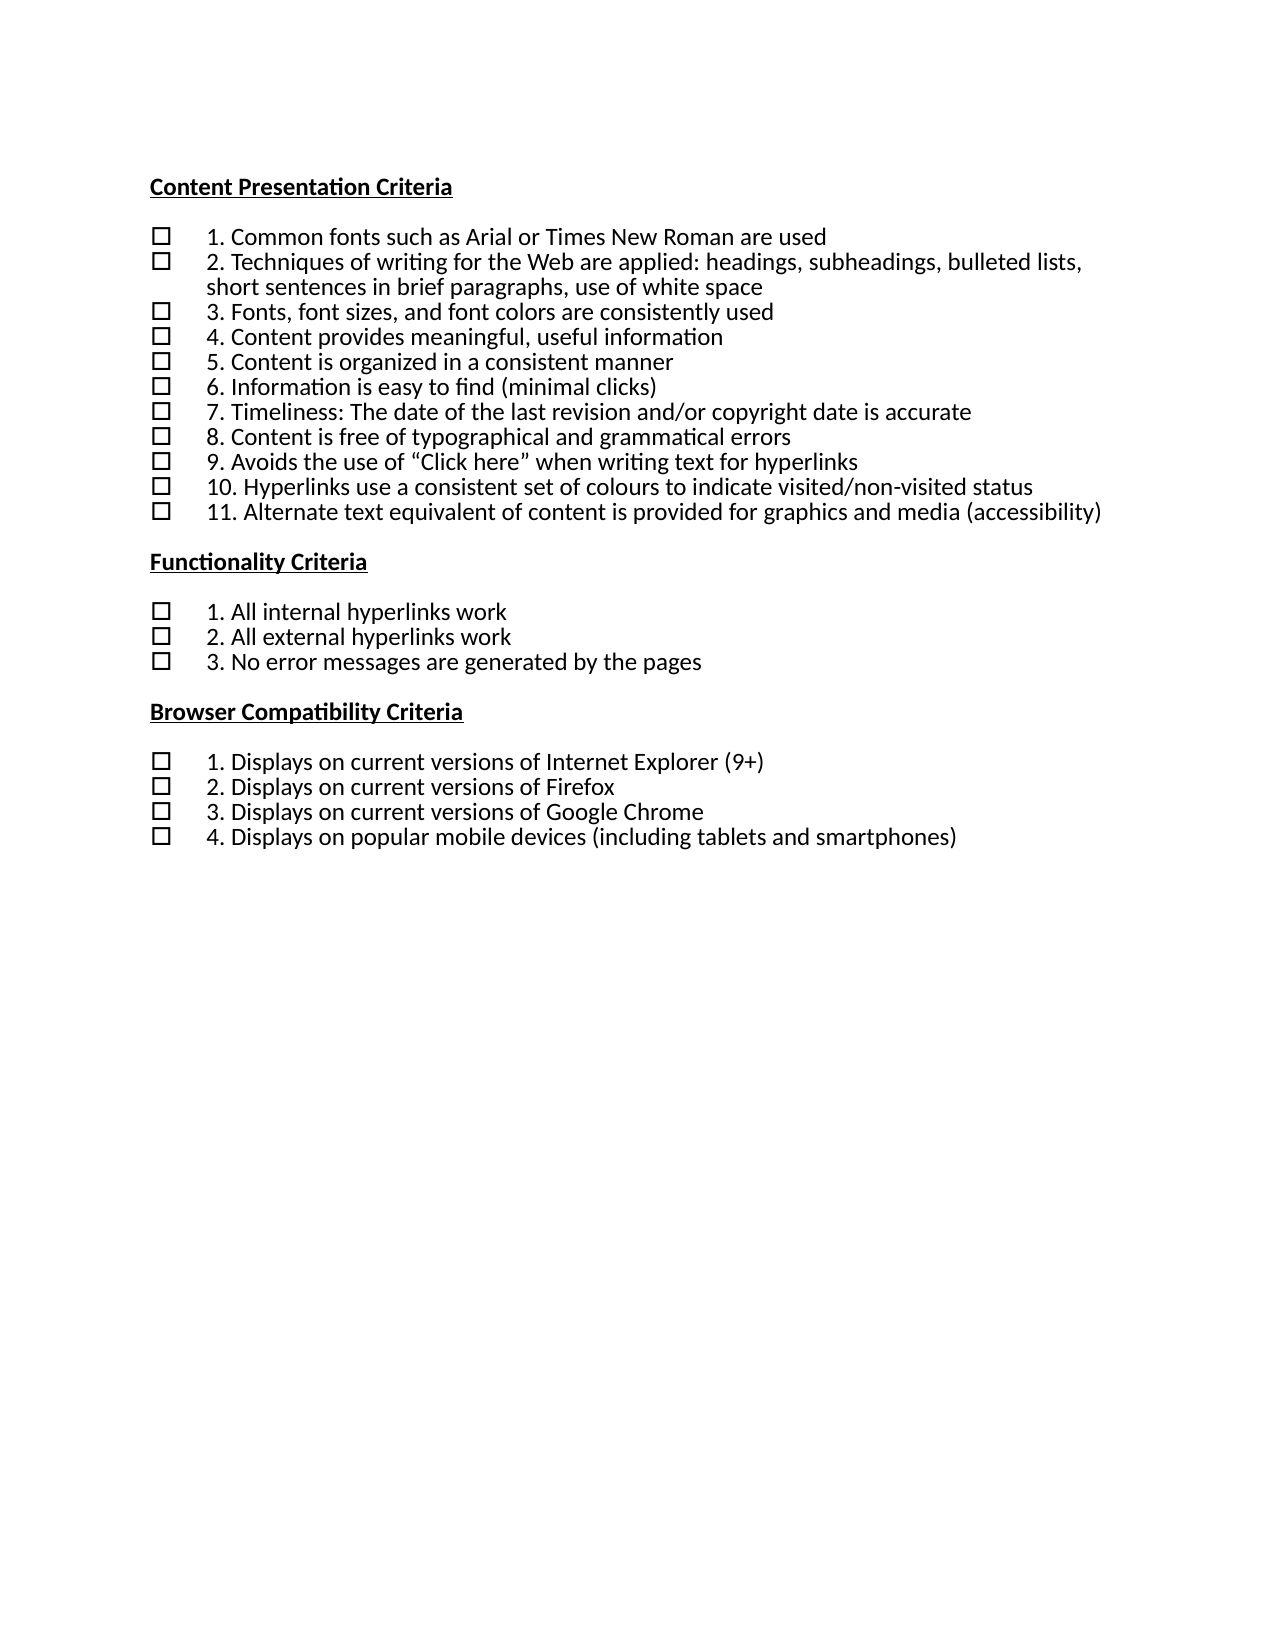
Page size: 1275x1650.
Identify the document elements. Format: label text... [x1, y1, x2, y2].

text □ 2. Techniques of writing for the Web are applied: headings, subheadings, bulleted lists, short sentences in brief paragraphs, use of white space [150, 250, 1125, 300]
text □ 2. Displays on current versions of Firefox [150, 775, 1125, 800]
text □ 3. Fonts, font sizes, and font colors are consistently used [150, 300, 1125, 325]
text □ 3. Displays on current versions of Google Chrome [150, 800, 1125, 825]
text □ 2. All external hyperlinks work [150, 625, 1125, 650]
text □ 5. Content is organized in a consistent manner [150, 350, 1125, 375]
text Content Presentation Criteria [150, 175, 1125, 200]
text Browser Compatibility Criteria [150, 700, 1125, 725]
text □ 1. All internal hyperlinks work [150, 600, 1125, 625]
text □ 3. No error messages are generated by the pages [150, 650, 1125, 675]
text □ 9. Avoids the use of “Click here” when writing text for hyperlinks [150, 450, 1125, 475]
text □ 4. Content provides meaningful, useful information [150, 325, 1125, 350]
text □ 1. Displays on current versions of Internet Explorer (9+) [150, 750, 1125, 775]
text □ 7. Timeliness: The date of the last revision and/or copyright date is accurate [150, 400, 1125, 425]
text □ 8. Content is free of typographical and grammatical errors [150, 425, 1125, 450]
text □ 6. Information is easy to find (minimal clicks) [150, 375, 1125, 400]
text □ 1. Common fonts such as Arial or Times New Roman are used [150, 225, 1125, 250]
text Functionality Criteria [150, 550, 1125, 575]
text □ 11. Alternate text equivalent of content is provided for graphics and media (accessibility) [150, 500, 1125, 525]
text □ 4. Displays on popular mobile devices (including tablets and smartphones) [150, 825, 1125, 850]
text □ 10. Hyperlinks use a consistent set of colours to indicate visited/non-visited status [150, 475, 1125, 500]
